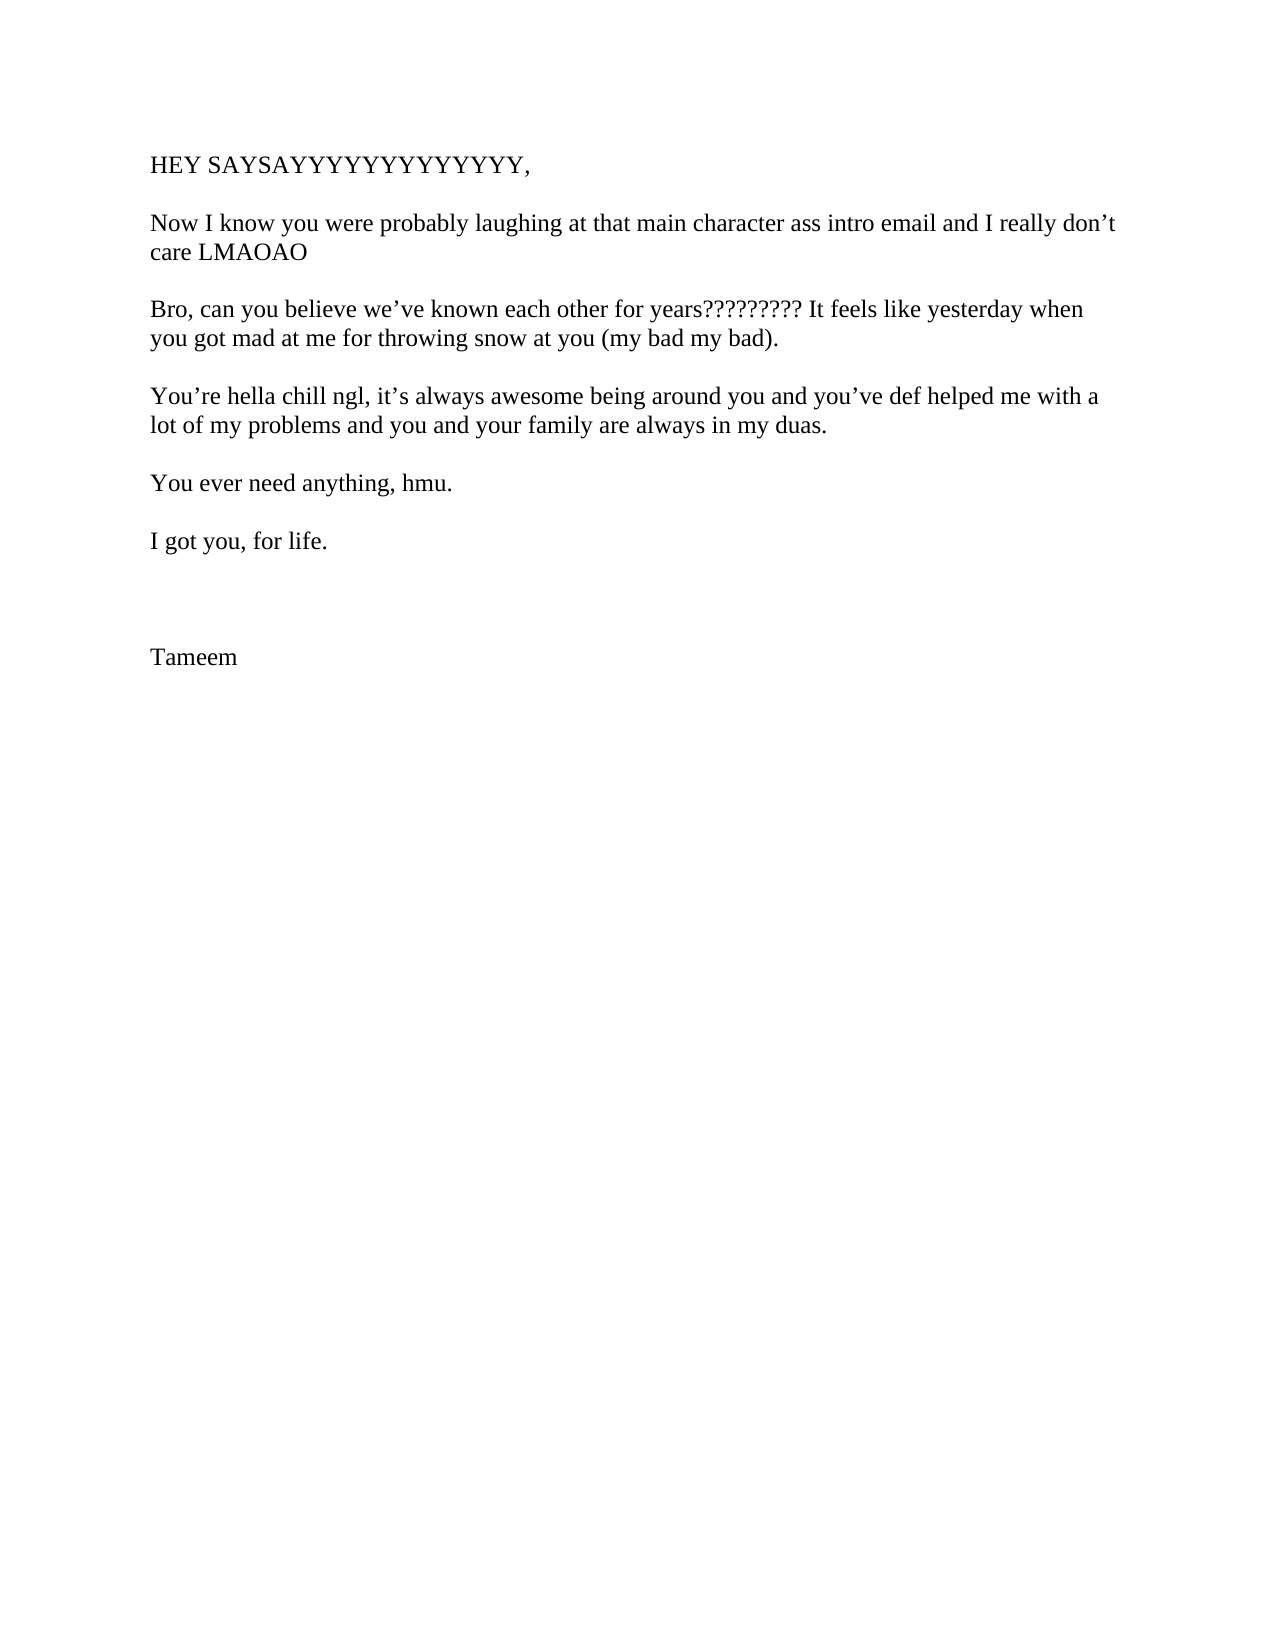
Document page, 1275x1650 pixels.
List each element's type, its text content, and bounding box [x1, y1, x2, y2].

text I got you, for life. [150, 526, 1125, 554]
text You’re hella chill ngl, it’s always awesome being around you and you’ve def helped me with a lot of my problems and you and your family are always in my duas. [150, 381, 1125, 439]
text Tameem [150, 642, 1125, 670]
text Now I know you were probably laughing at that main character ass intro email and I really don’t care LMAOAO [150, 208, 1125, 265]
text HEY SAYSAYYYYYYYYYYYYY, [150, 150, 1125, 179]
text You ever need anything, hmu. [150, 468, 1125, 497]
text Bro, can you believe we’ve known each other for years????????? It feels like yesterday when you got mad at me for throwing snow at you (my bad my bad). [150, 294, 1125, 352]
